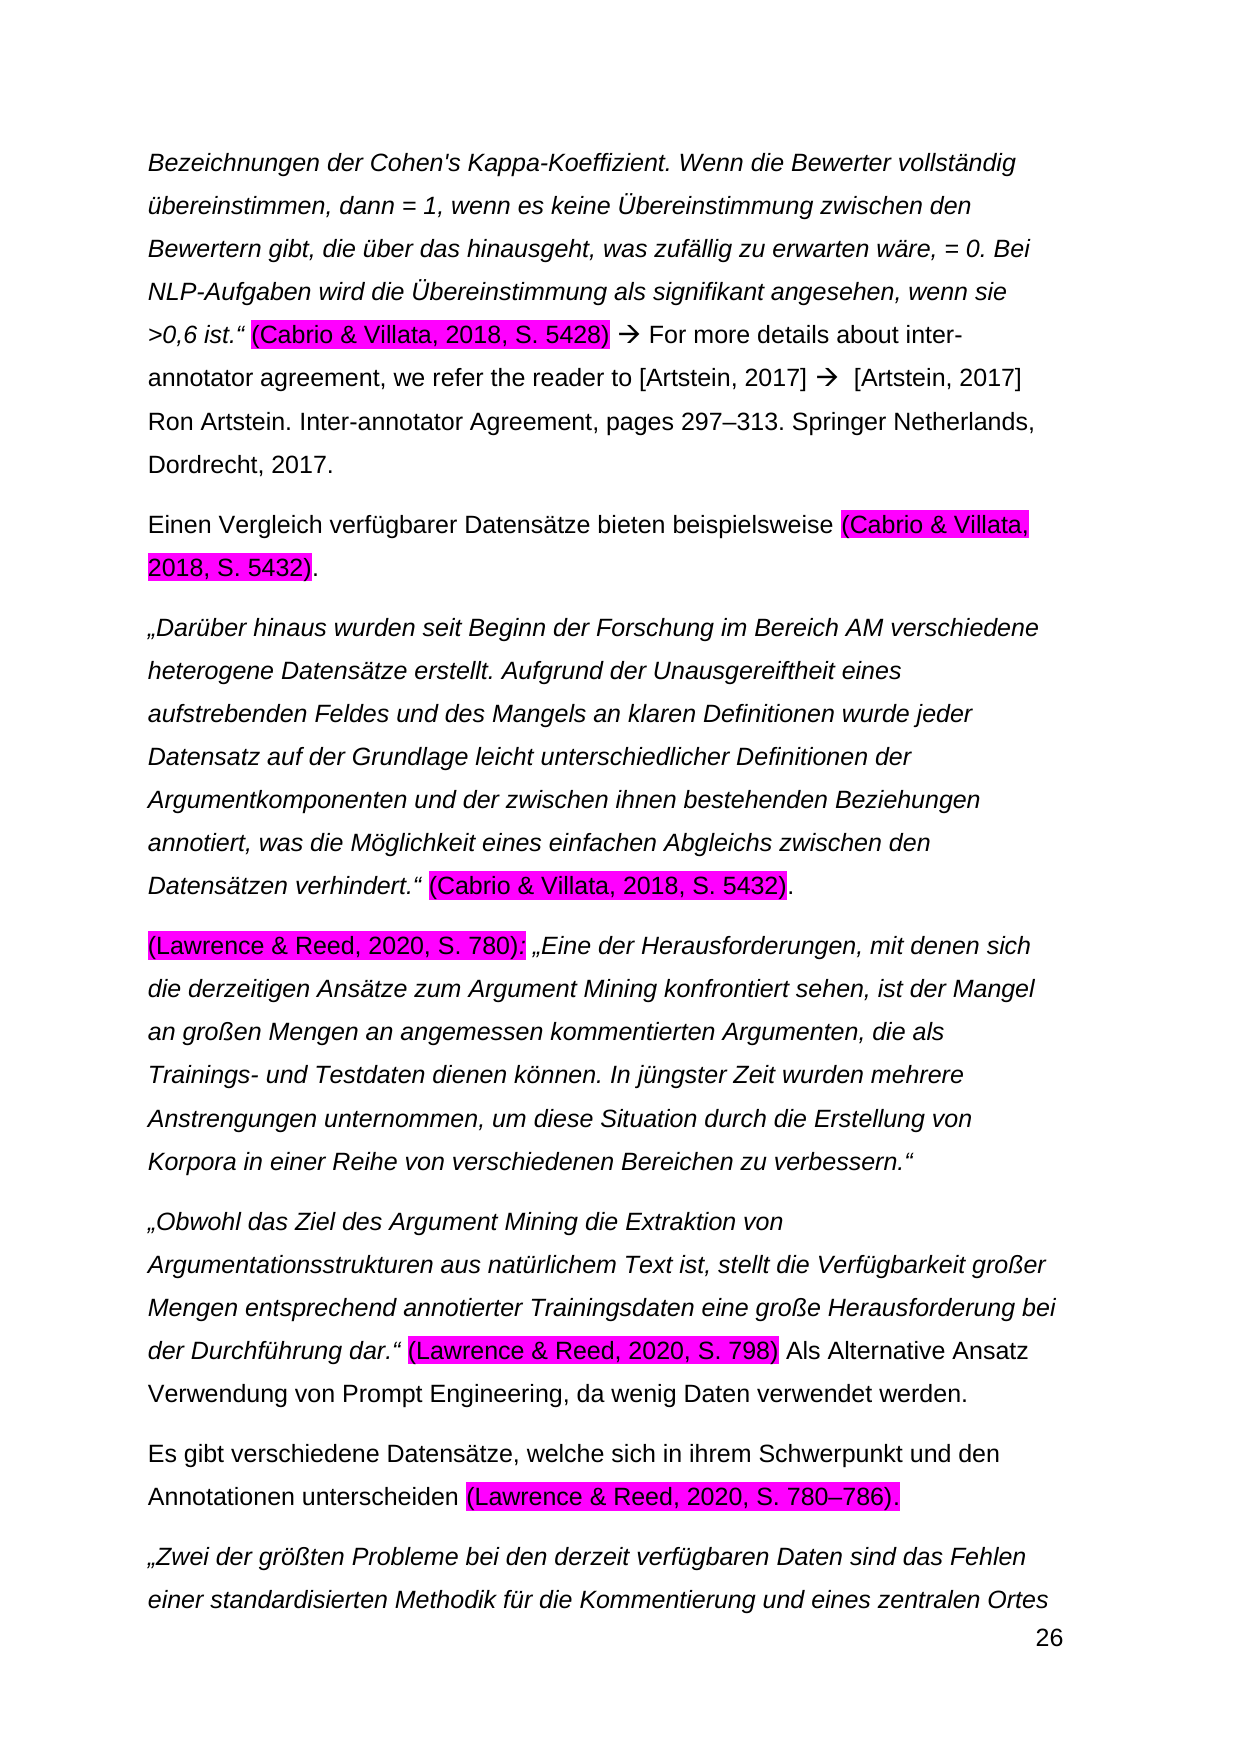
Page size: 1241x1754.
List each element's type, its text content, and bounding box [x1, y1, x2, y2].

text „Darüber hinaus wurden seit Beginn der Forschung im Bereich AM verschiedene heterogene Datensätze erstellt. Aufgrund der Unausgereiftheit eines aufstrebenden Feldes und des Mangels an klaren Definitionen wurde jeder Datensatz auf der Grundlage leicht unterschiedlicher Definitionen der Argumentkomponenten und der zwischen ihnen bestehenden Beziehungen annotiert, was die Möglichkeit eines einfachen Abgleichs zwischen den Datensätzen verhindert.“ (Cabrio & Villata, 2018, S. 5432). [148, 612, 1063, 900]
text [148, 148, 1063, 478]
text „Obwohl das Ziel des Argument Mining die Extraktion von Argumentationsstrukturen aus natürlichem Text ist, stellt die Verfügbarkeit großer Mengen entsprechend annotierter Trainingsdaten eine große Herausforderung bei der Durchführung dar.“ (Lawrence & Reed, 2020, S. 798) Als Alternative Ansatz Verwendung von Prompt Engineering, da wenig Daten verwendet werden. [148, 1206, 1063, 1408]
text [148, 1542, 1063, 1613]
text (Lawrence & Reed, 2020, S. 780): „Eine der Herausforderungen, mit denen sich die derzeitigen Ansätze zum Argument Mining konfrontiert sehen, ist der Mangel an großen Mengen an angemessen kommentierten Argumenten, die als Trainings- und Testdaten dienen können. In jüngster Zeit wurden mehrere Anstrengungen unternommen, um diese Situation durch die Erstellung von Korpora in einer Reihe von verschiedenen Bereichen zu verbessern.“ [148, 931, 1063, 1175]
text Es gibt verschiedene Datensätze, welche sich in ihrem Schwerpunkt und den Annotationen unterscheiden (Lawrence & Reed, 2020, S. 780–786). [148, 1439, 1063, 1511]
text Einen Vergleich verfügbarer Datensätze bieten beispielsweise (Cabrio & Villata, 2018, S. 5432). [148, 509, 1063, 581]
